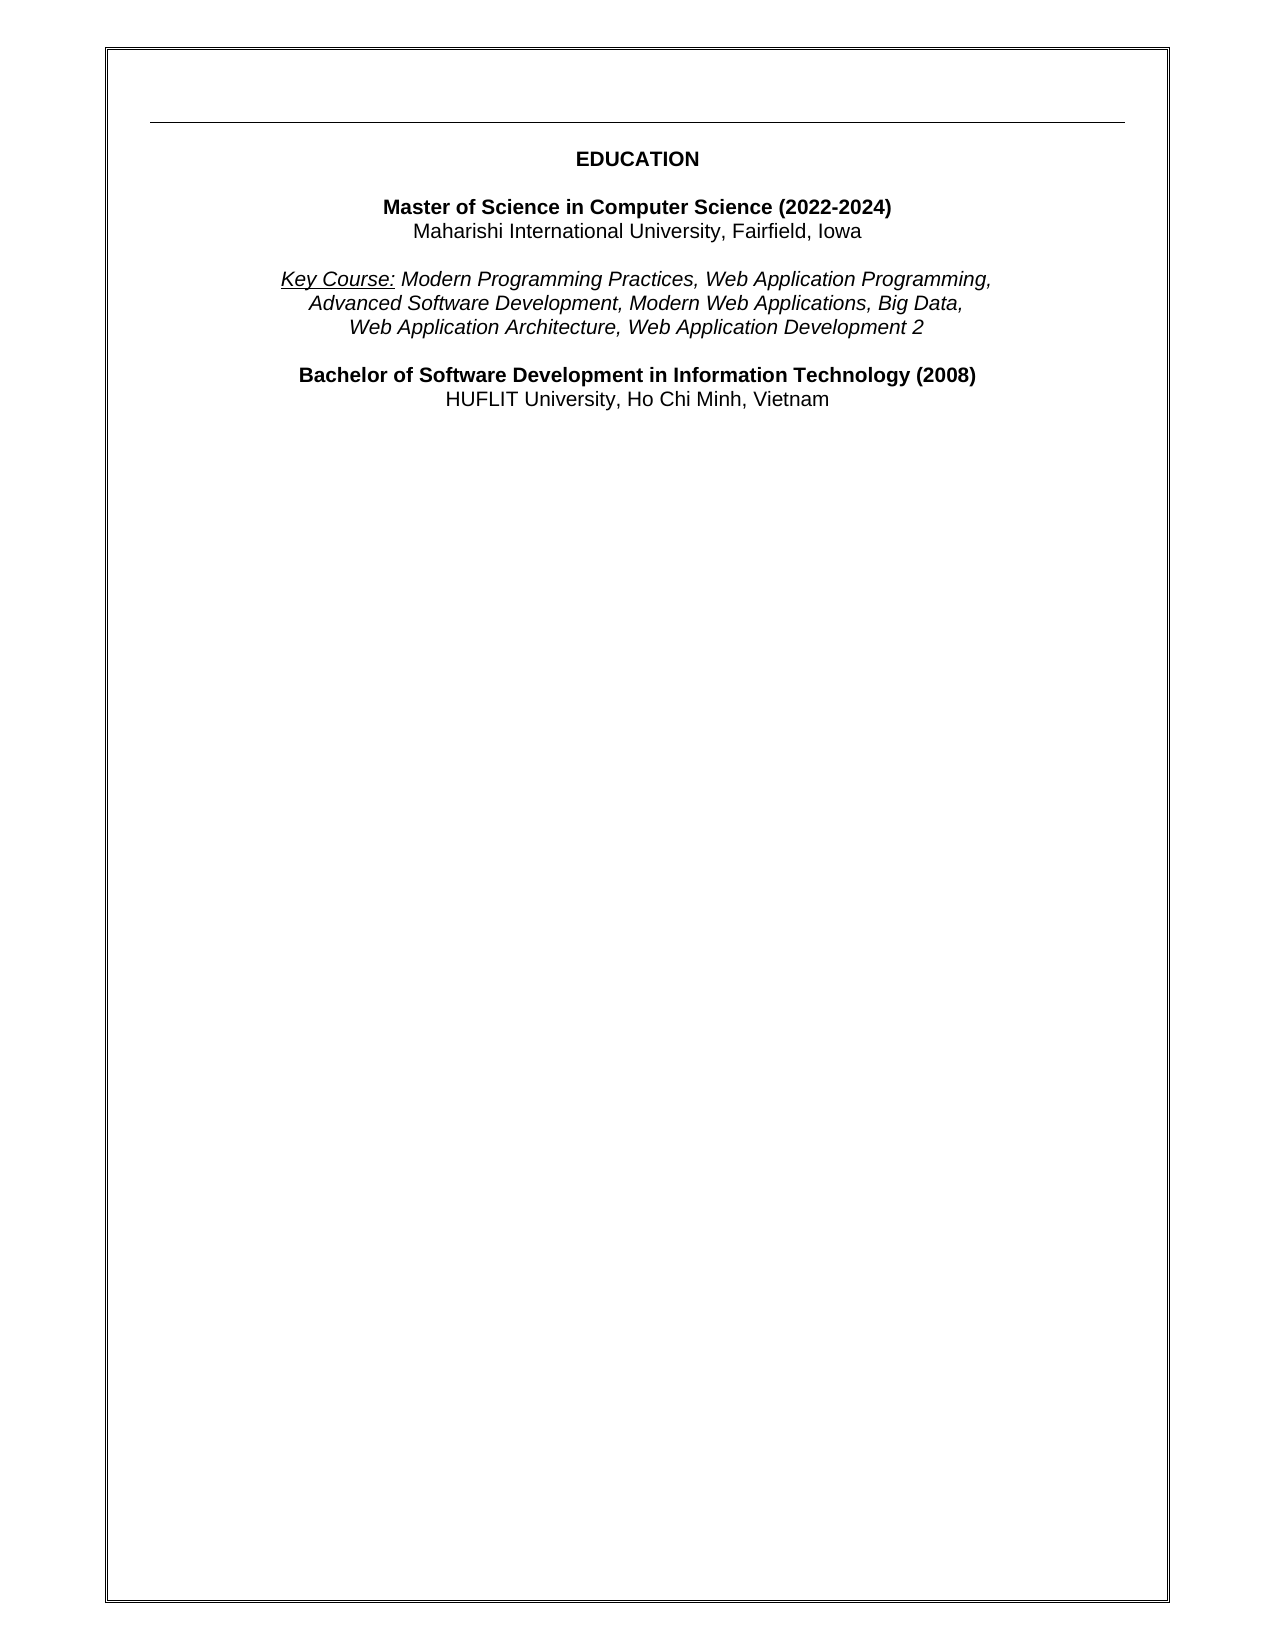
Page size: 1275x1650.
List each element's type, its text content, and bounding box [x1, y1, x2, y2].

text Advanced Software Development, Modern Web Applications, Big Data, [150, 291, 1125, 314]
text Bachelor of Software Development in Information Technology (2008) [150, 362, 1125, 386]
text Web Application Architecture, Web Application Development 2 [150, 314, 1125, 338]
text HUFLIT University, Ho Chi Minh, Vietnam [150, 386, 1125, 410]
text EDUCATION [150, 147, 1125, 171]
text Maharishi International University, Fairfield, Iowa [150, 219, 1125, 243]
text Master of Science in Computer Science (2022-2024) [150, 195, 1125, 219]
text Key Course: Modern Programming Practices, Web Application Programming, [150, 267, 1125, 291]
